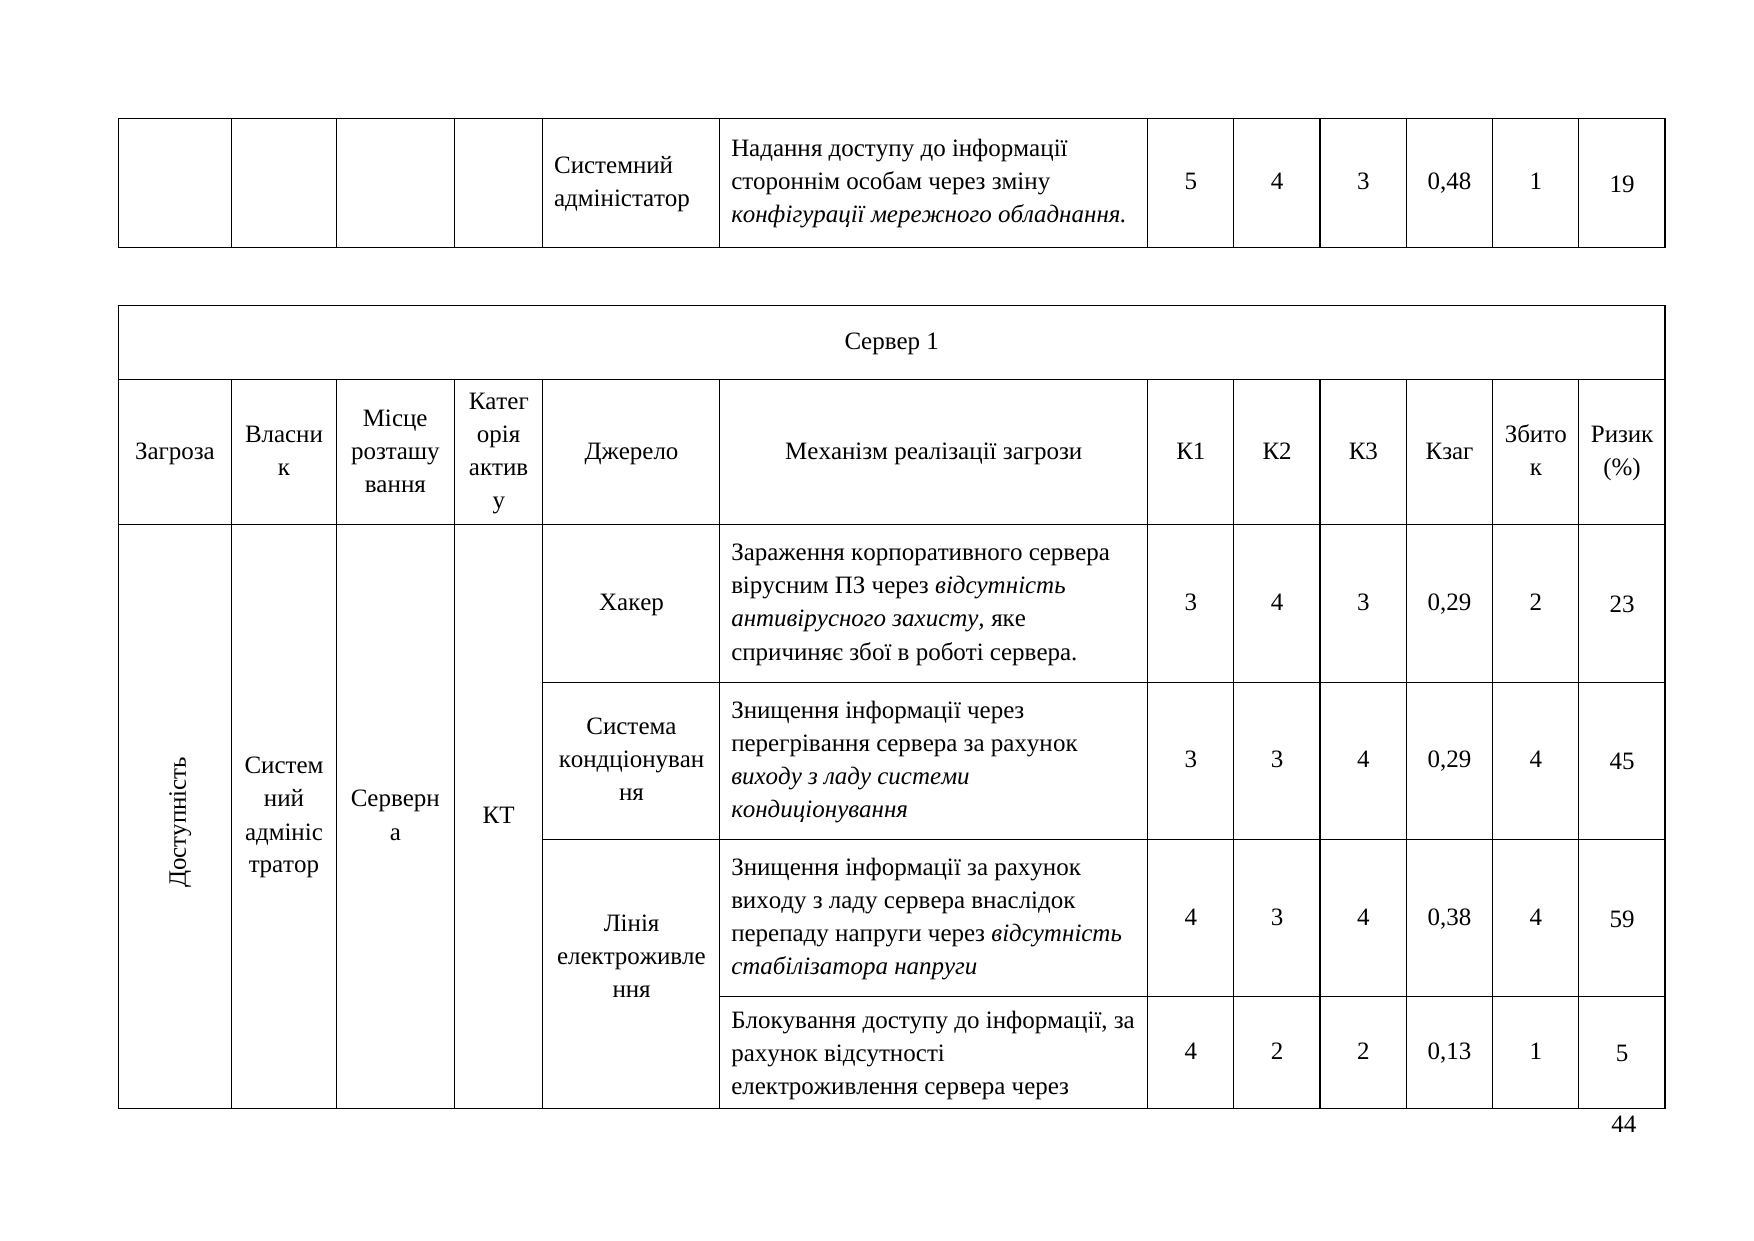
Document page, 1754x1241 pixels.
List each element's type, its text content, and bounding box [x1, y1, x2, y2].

table_cell 59 [1579, 840, 1664, 996]
table_cell 1 [1493, 119, 1578, 247]
table_cell 0,48 [1407, 119, 1492, 247]
table_cell Серверна [337, 525, 454, 1108]
table_cell Категорія активу [455, 380, 542, 524]
table_cell 3 [1321, 525, 1406, 682]
table_cell Загроза [119, 380, 231, 524]
table_cell 45 [1579, 683, 1664, 839]
table_cell 19 [1579, 119, 1664, 247]
table_cell 5 [1148, 119, 1233, 247]
table_cell 2 [1234, 997, 1319, 1108]
table_cell 4 [1321, 683, 1406, 839]
table_cell 2 [1321, 997, 1406, 1108]
table_cell Доступність [119, 525, 231, 1108]
table_cell 1 [1493, 997, 1578, 1108]
table_cell К2 [1234, 380, 1319, 524]
table_cell 2 [1493, 525, 1578, 682]
table_cell 3 [1234, 840, 1319, 996]
table_cell Місце розташування [337, 380, 454, 524]
table_cell 4 [1234, 119, 1319, 247]
table_cell Системний адміністратор [232, 525, 336, 1108]
table_cell Хакер [543, 525, 719, 682]
table_header Сервер 1 [119, 306, 1664, 379]
table_cell Лінія електроживлення [543, 840, 719, 1108]
table_cell 4 [1493, 683, 1578, 839]
table_cell Система кондціонування [543, 683, 719, 839]
table_cell Знищення інформації через перегрівання сервера за рахунок виходу з ладу системи кондиціонування [720, 683, 1147, 839]
table_cell 3 [1321, 119, 1406, 247]
table_cell Зараження корпоративного сервера вірусним ПЗ через відсутність антивірусного захисту, яке спричиняє збої в роботі сервера. [720, 525, 1147, 682]
table_cell 4 [1148, 997, 1233, 1108]
table_cell Механізм реалізації загрози [720, 380, 1147, 524]
table_cell Кзаг [1407, 380, 1492, 524]
table_cell Знищення інформації за рахунок виходу з ладу сервера внаслідок перепаду напруги через відсутність стабілізатора напруги [720, 840, 1147, 996]
table_cell Власник [232, 380, 336, 524]
table_cell К3 [1321, 380, 1406, 524]
table_cell 0,38 [1407, 840, 1492, 996]
table_cell 3 [1234, 683, 1319, 839]
table_cell 23 [1579, 525, 1664, 682]
table_cell 3 [1148, 525, 1233, 682]
table_cell 4 [1321, 840, 1406, 996]
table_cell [720, 997, 1147, 1108]
table_cell 0,29 [1407, 525, 1492, 682]
table_cell 3 [1148, 683, 1233, 839]
table_cell Системний адміністатор [543, 119, 719, 247]
table_cell Збиток [1493, 380, 1578, 524]
table_cell 5 [1579, 997, 1664, 1108]
table_cell Джерело [543, 380, 719, 524]
table_cell КТ [455, 525, 542, 1108]
table_cell Надання доступу до інформації стороннім особам через зміну конфігурації мережного обладнання. [720, 119, 1147, 247]
table_cell 4 [1234, 525, 1319, 682]
table_cell Ризик (%) [1579, 380, 1664, 524]
table_cell 4 [1493, 840, 1578, 996]
table_cell К1 [1148, 380, 1233, 524]
table_cell 0,13 [1407, 997, 1492, 1108]
table_cell 4 [1148, 840, 1233, 996]
table_cell 0,29 [1407, 683, 1492, 839]
